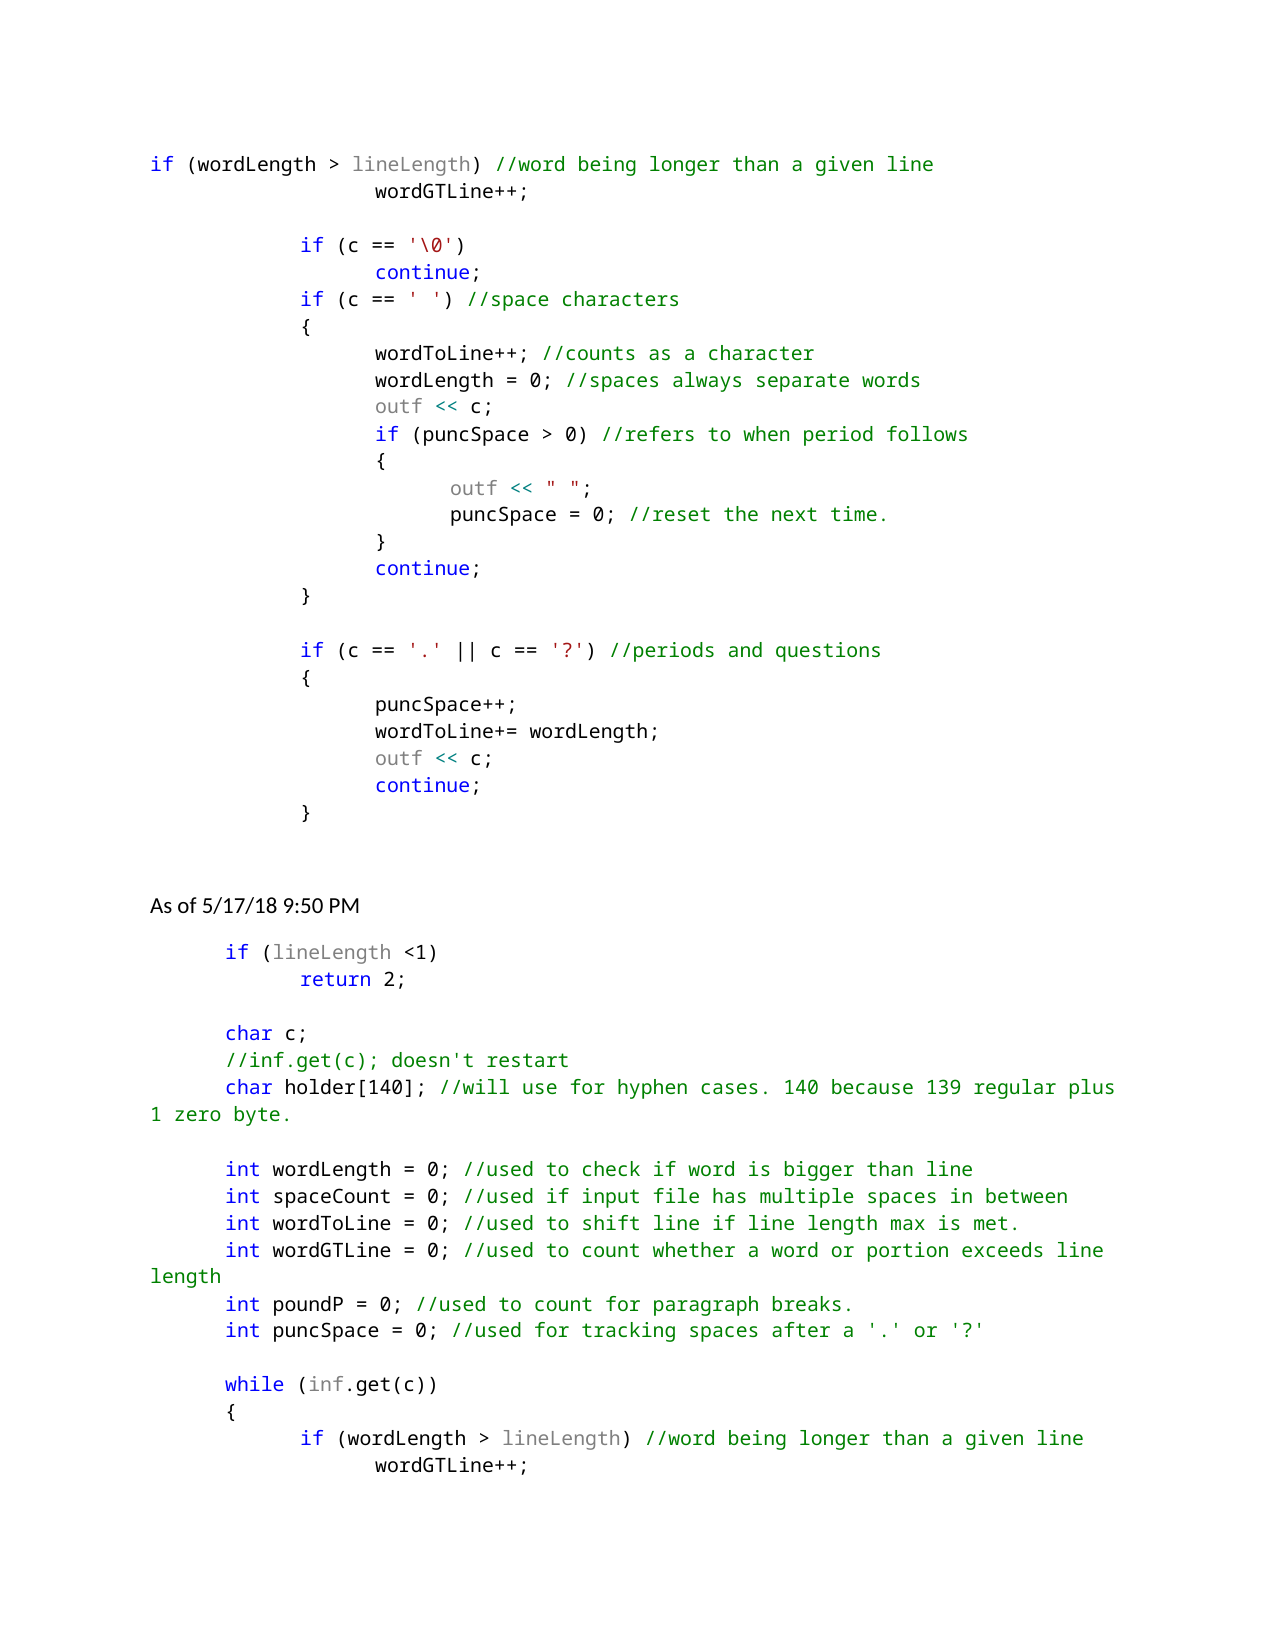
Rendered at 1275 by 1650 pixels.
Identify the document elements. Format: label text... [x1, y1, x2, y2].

text //inf.get(c); doesn't restart [150, 1046, 1125, 1073]
text if (c == '.' || c == '?') //periods and questions [150, 637, 1125, 664]
text if (lineLength <1) [150, 938, 1125, 965]
text int puncSpace = 0; //used for tracking spaces after a '.' or '?' [150, 1317, 1125, 1344]
text wordToLine++; //counts as a character [150, 339, 1125, 366]
text char holder[140]; //will use for hyphen cases. 140 because 139 regular plus 1 zero byte. [150, 1073, 1125, 1127]
text puncSpace++; [150, 691, 1125, 718]
text wordGTLine++; [150, 177, 1125, 204]
text return 2; [150, 965, 1125, 992]
text continue; [150, 555, 1125, 582]
text } [150, 582, 1125, 609]
text As of 5/17/18 9:50 PM [150, 891, 1125, 919]
text { [150, 312, 1125, 339]
text int wordToLine = 0; //used to shift line if line length max is met. [150, 1209, 1125, 1236]
text int spaceCount = 0; //used if input file has multiple spaces in between [150, 1182, 1125, 1209]
text } [150, 798, 1125, 826]
text outf << c; [150, 393, 1125, 420]
text { [150, 664, 1125, 691]
text continue; [150, 772, 1125, 798]
text int poundP = 0; //used to count for paragraph breaks. [150, 1290, 1125, 1317]
text { [150, 1398, 1125, 1425]
text outf << c; [150, 744, 1125, 772]
text wordGTLine++; [150, 1452, 1125, 1479]
text if (wordLength > lineLength) //word being longer than a given line [150, 150, 1125, 177]
text wordToLine+= wordLength; [150, 718, 1125, 744]
text int wordLength = 0; //used to check if word is bigger than line [150, 1155, 1125, 1182]
text } [150, 528, 1125, 555]
text { [150, 447, 1125, 474]
text if (puncSpace > 0) //refers to when period follows [150, 420, 1125, 447]
text wordLength = 0; //spaces always separate words [150, 366, 1125, 393]
text int wordGTLine = 0; //used to count whether a word or portion exceeds line length [150, 1236, 1125, 1290]
text char c; [150, 1019, 1125, 1046]
text if (c == ' ') //space characters [150, 285, 1125, 312]
text continue; [150, 258, 1125, 285]
text if (c == '\0') [150, 231, 1125, 258]
text outf << " "; [150, 474, 1125, 501]
text if (wordLength > lineLength) //word being longer than a given line [150, 1425, 1125, 1452]
text while (inf.get(c)) [150, 1371, 1125, 1398]
text puncSpace = 0; //reset the next time. [150, 501, 1125, 528]
